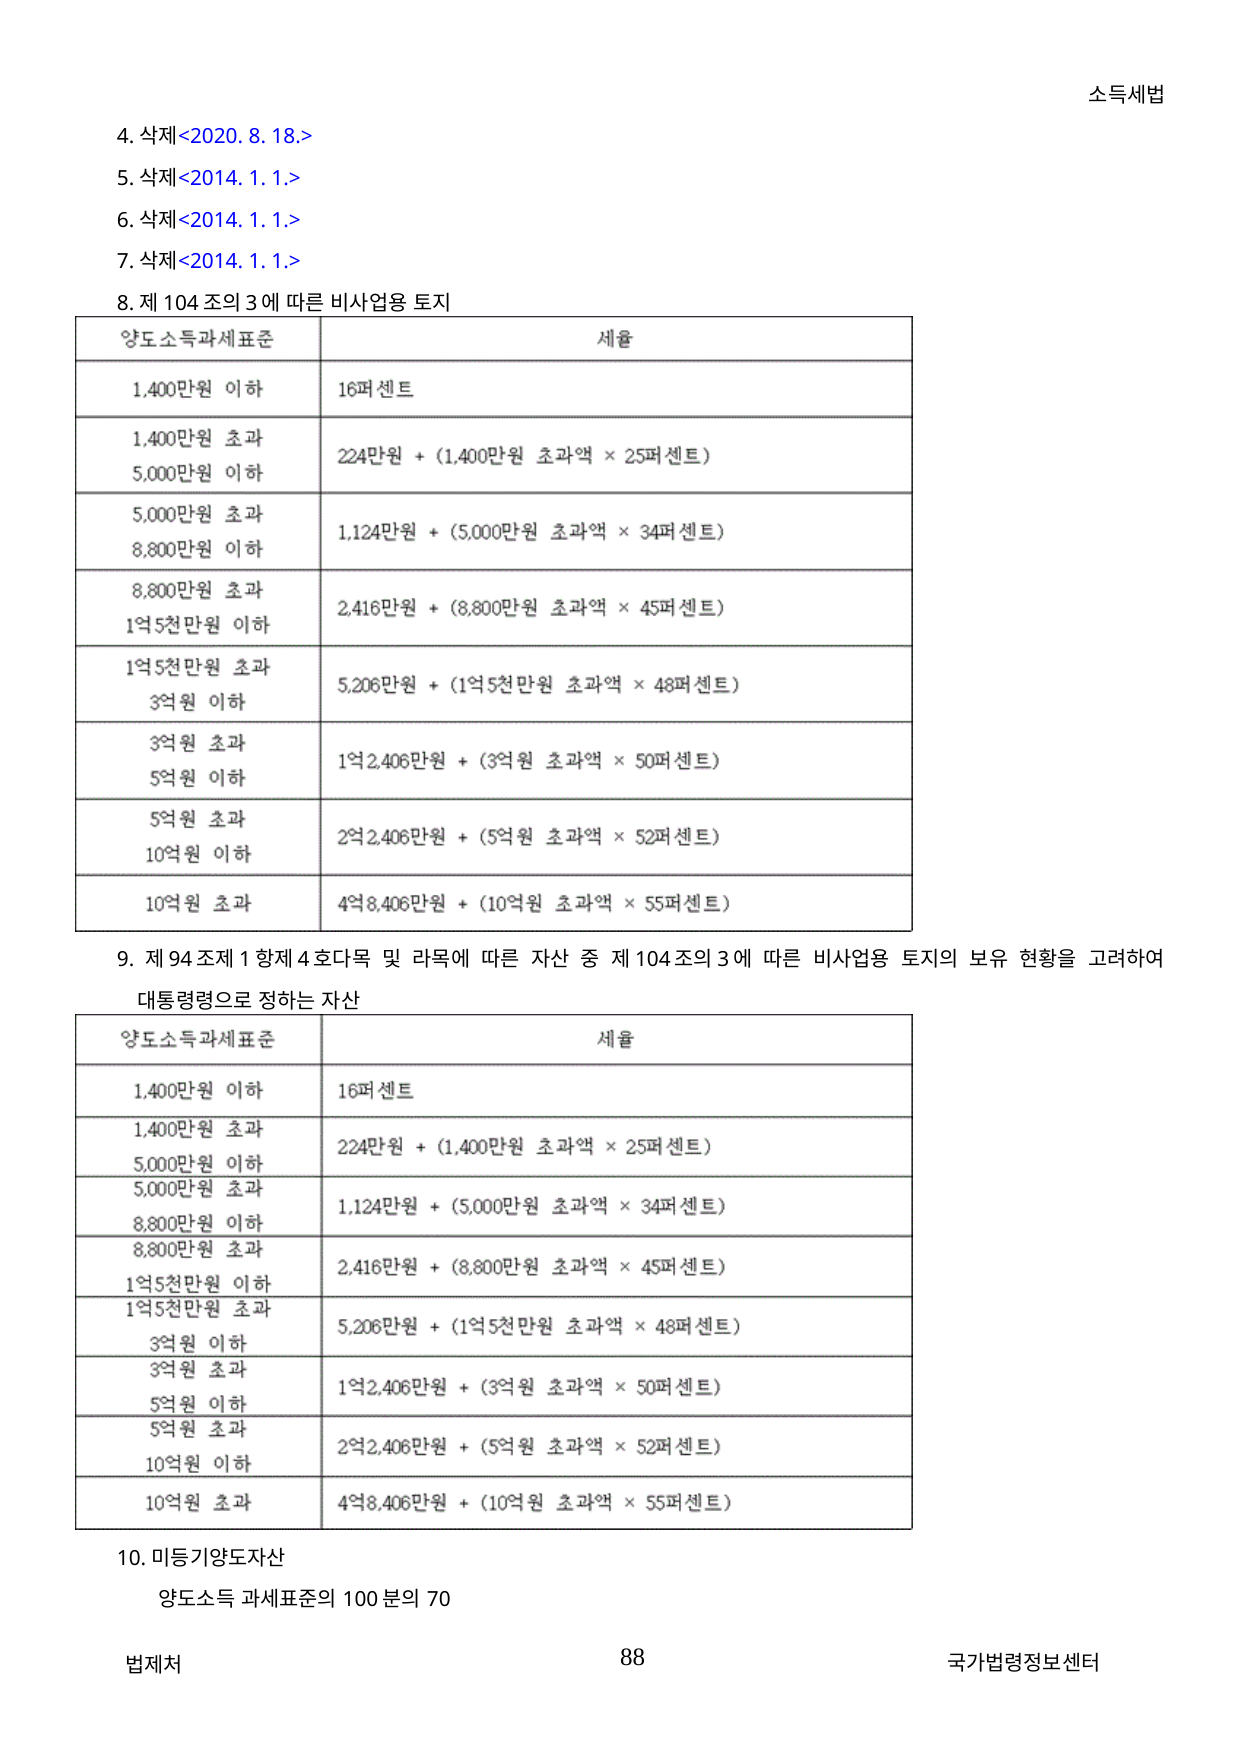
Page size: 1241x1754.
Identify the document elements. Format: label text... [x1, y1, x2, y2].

text 4. 삭제<2020. 8. 18.> [117, 108, 1165, 150]
text 10. 미등기양도자산 [117, 1529, 1165, 1571]
picture [75, 316, 913, 932]
text 7. 삭제<2014. 1. 1.> [117, 233, 1165, 275]
text 5. 삭제<2014. 1. 1.> [117, 150, 1165, 192]
text 양도소득 과세표준의 100분의 70 [117, 1571, 1165, 1613]
text 8. 제104조의3에 따른 비사업용 토지 [117, 275, 1165, 317]
picture [75, 1014, 913, 1530]
text 9. 제94조제1항제4호다목 및 라목에 따른 자산 중 제104조의3에 따른 비사업용 토지의 보유 현황을 고려하여 대통령령으로 정하는 자산 [117, 931, 1165, 1015]
text 6. 삭제<2014. 1. 1.> [117, 192, 1165, 233]
